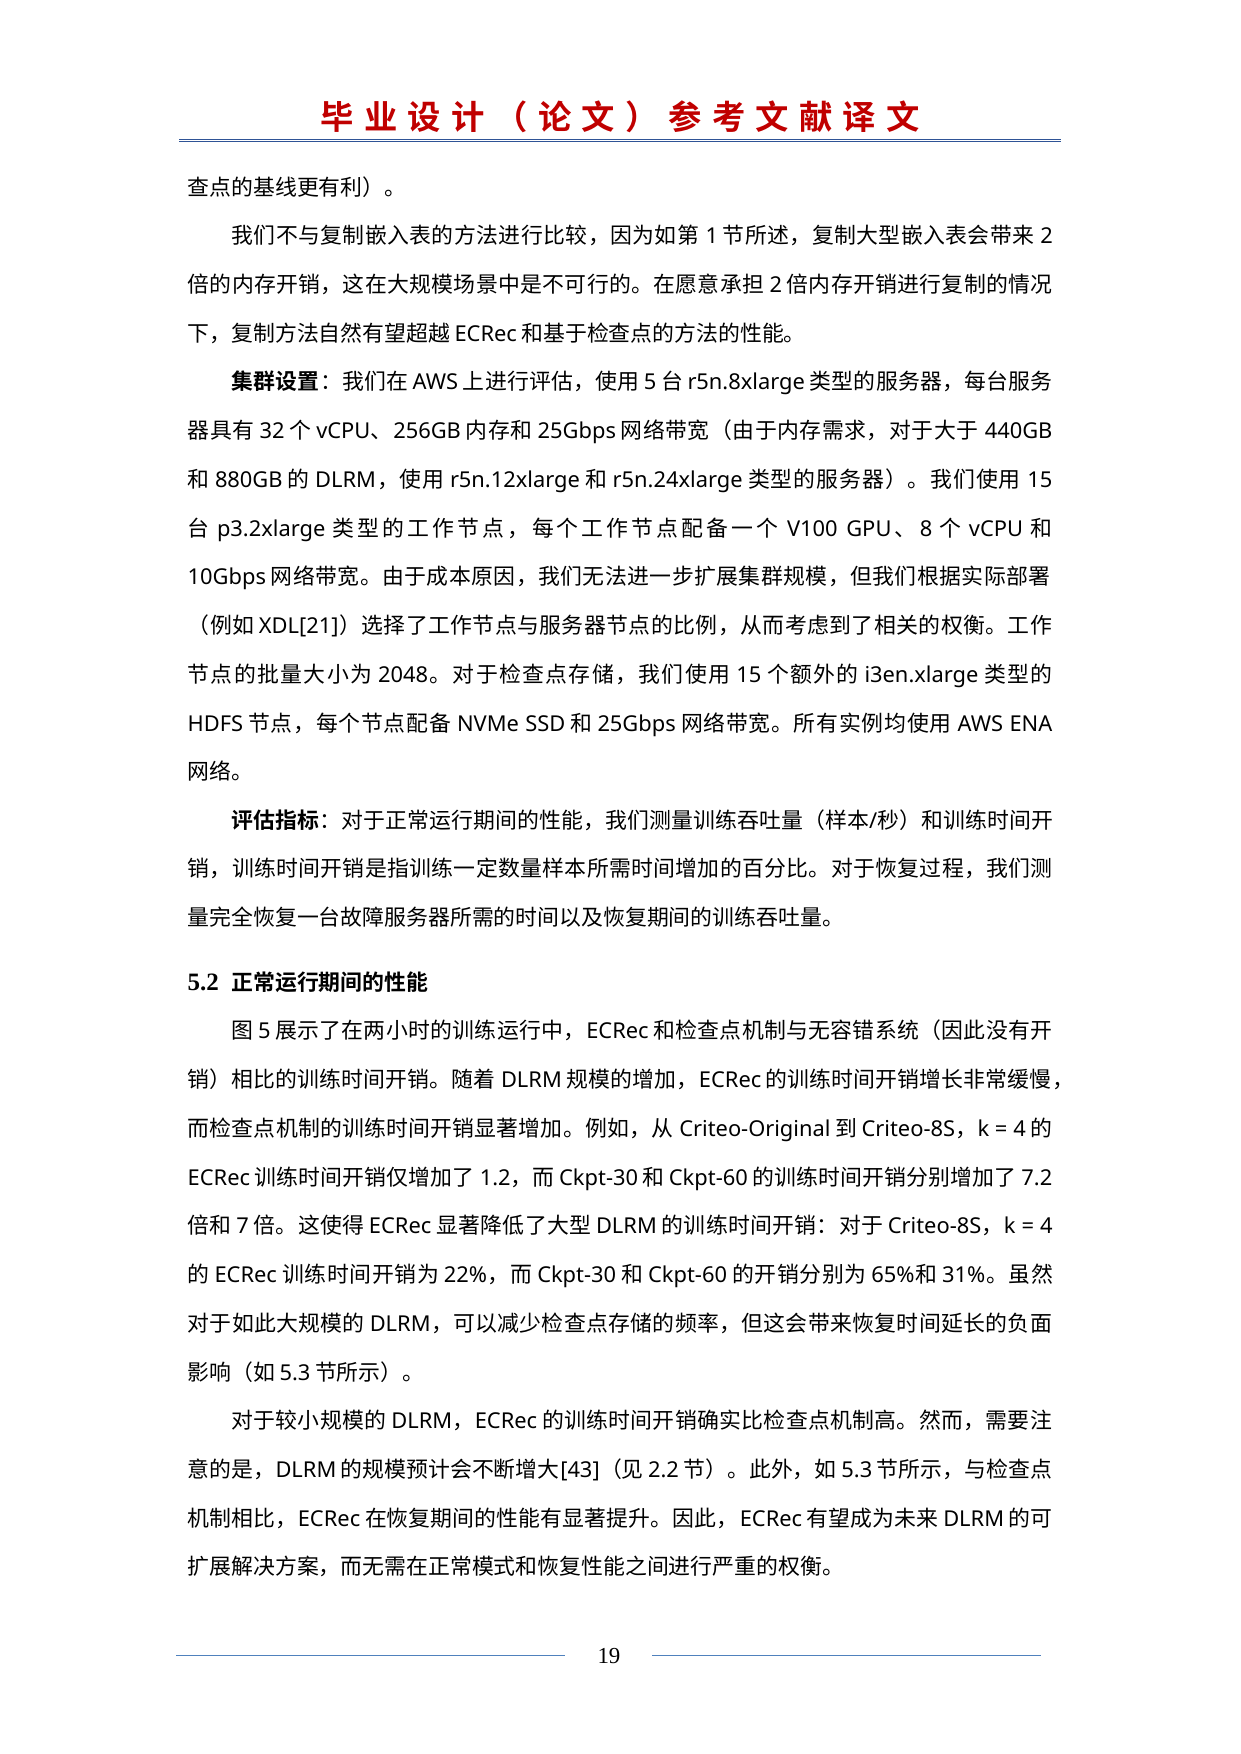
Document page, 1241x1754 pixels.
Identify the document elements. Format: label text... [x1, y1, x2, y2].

text 我们不与复制嵌入表的方法进行比较，因为如第1节所述，复制大型嵌入表会带来2倍的内存开销，这在大规模场景中是不可行的。在愿意承担2倍内存开销进行复制的情况下，复制方法自然有望超越ECRec和基于检查点的方法的性能。 [187, 218, 1053, 348]
text 评估指标：对于正常运行期间的性能，我们测量训练吞吐量（样本/秒）和训练时间开销，训练时间开销是指训练一定数量样本所需时间增加的百分比。对于恢复过程，我们测量完全恢复一台故障服务器所需的时间以及恢复期间的训练吞吐量。 [187, 802, 1053, 932]
subtitle 正常运行期间的性能 [187, 964, 1053, 997]
text 图5展示了在两小时的训练运行中，ECRec和检查点机制与无容错系统（因此没有开销）相比的训练时间开销。随着DLRM规模的增加，ECRec的训练时间开销增长非常缓慢，而检查点机制的训练时间开销显著增加。例如，从Criteo-Original到Criteo-8S，k = 4的ECRec训练时间开销仅增加了1.2，而Ckpt-30和Ckpt-60的训练时间开销分别增加了7.2倍和7倍。这使得ECRec显著降低了大型DLRM的训练时间开销：对于Criteo-8S，k = 4的ECRec训练时间开销为22%，而Ckpt-30和Ckpt-60的开销分别为65%和31%。虽然对于如此大规模的DLRM，可以减少检查点存储的频率，但这会带来恢复时间延长的负面影响（如5.3节所示）。 [187, 1013, 1053, 1387]
text 对于较小规模的DLRM，ECRec的训练时间开销确实比检查点机制高。然而，需要注意的是，DLRM的规模预计会不断增大[43]（见2.2节）。此外，如5.3节所示，与检查点机制相比，ECRec在恢复期间的性能有显著提升。因此，ECRec有望成为未来DLRM的可扩展解决方案，而无需在正常模式和恢复性能之间进行严重的权衡。 [187, 1403, 1053, 1581]
text 集群设置：我们在AWS上进行评估，使用5台r5n.8xlarge类型的服务器，每台服务器具有32个vCPU、256GB内存和25Gbps网络带宽（由于内存需求，对于大于440GB和880GB的DLRM，使用r5n.12xlarge和r5n.24xlarge类型的服务器）。我们使用15台p3.2xlarge类型的工作节点，每个工作节点配备一个V100 GPU、8个vCPU和10Gbps网络带宽。由于成本原因，我们无法进一步扩展集群规模，但我们根据实际部署（例如XDL[21]）选择了工作节点与服务器节点的比例，从而考虑到了相关的权衡。工作节点的批量大小为2048。对于检查点存储，我们使用15个额外的i3en.xlarge类型的HDFS节点，每个节点配备NVMe SSD和25Gbps网络带宽。所有实例均使用AWS ENA网络。 [187, 364, 1053, 786]
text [187, 170, 1053, 202]
